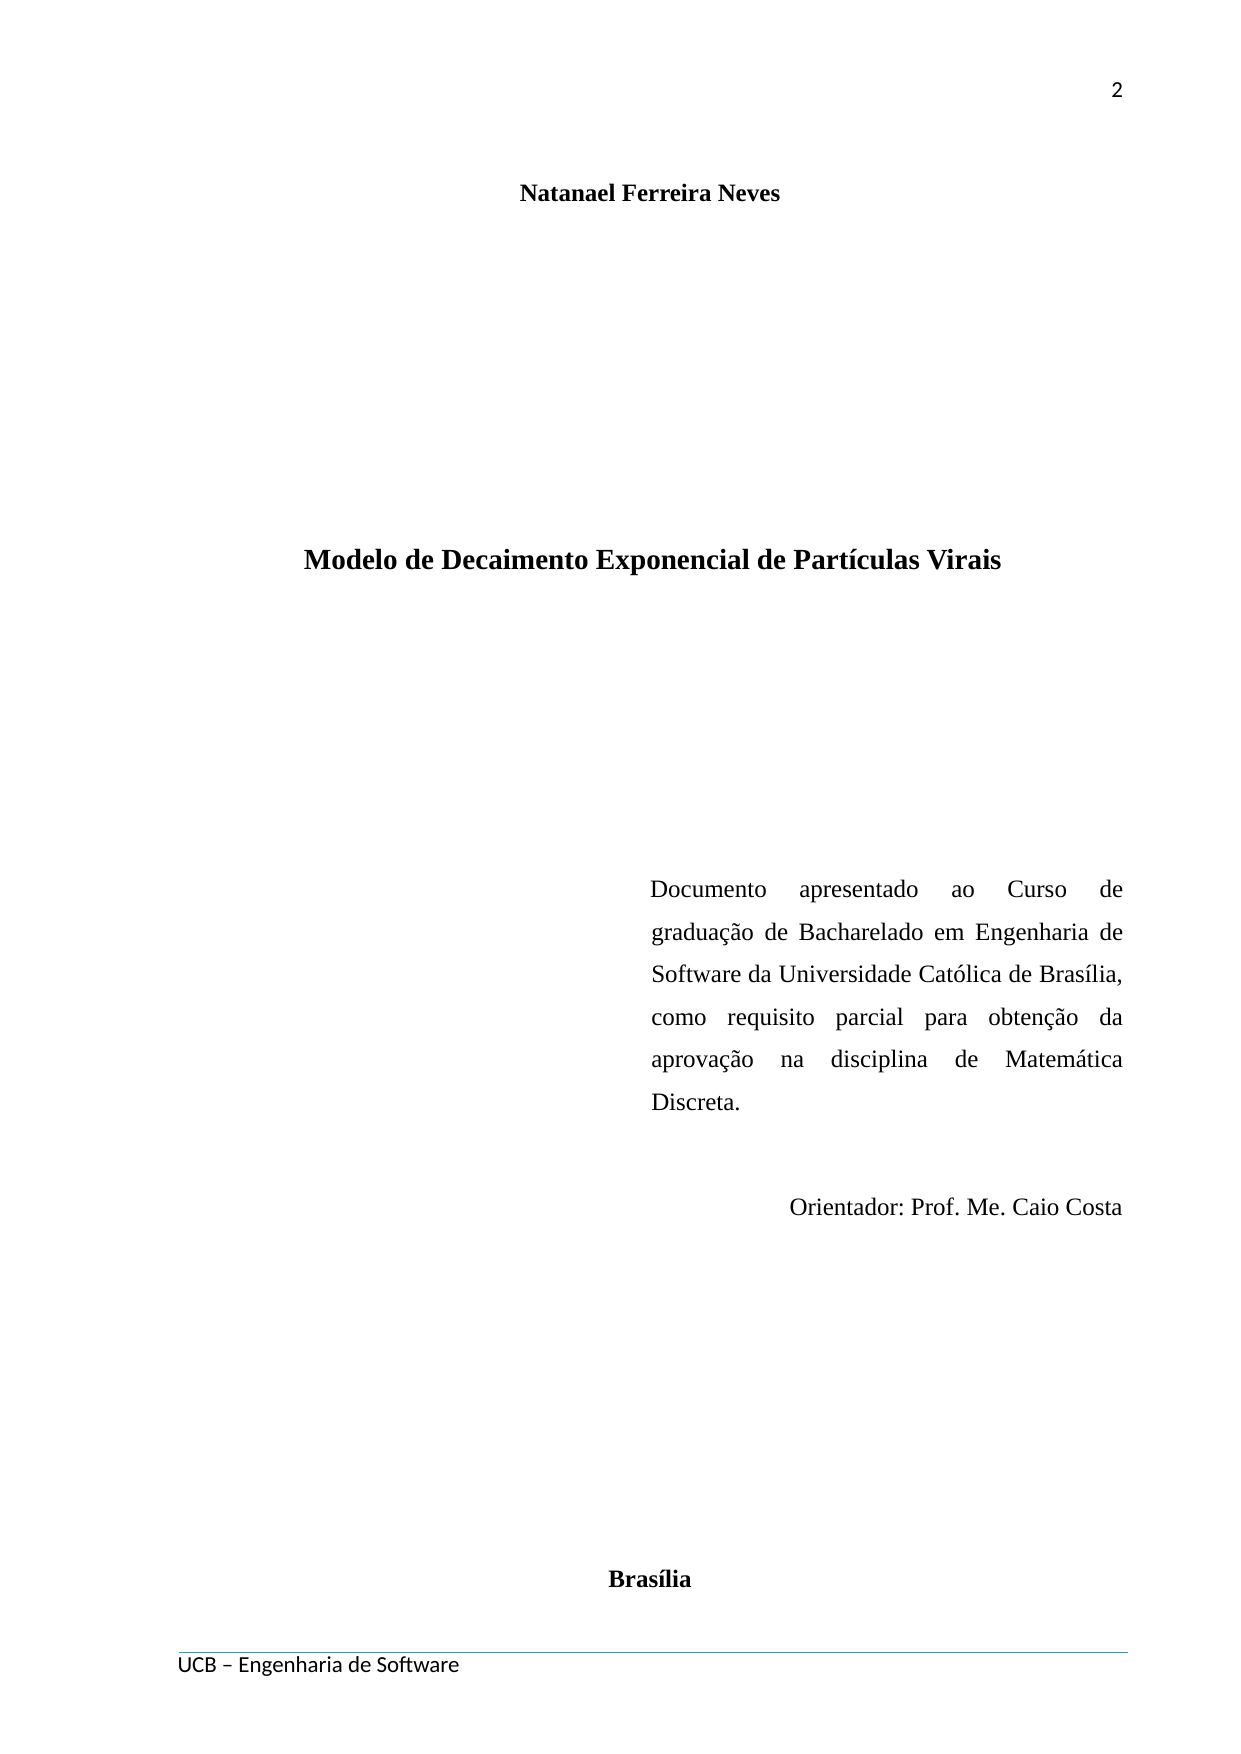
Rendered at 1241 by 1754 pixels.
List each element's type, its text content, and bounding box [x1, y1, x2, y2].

text Orientador: Prof. Me. Caio Costa [177, 1192, 1122, 1220]
text Brasília [177, 1564, 1123, 1593]
text Natanael Ferreira Neves [177, 178, 1123, 207]
text Documento apresentado ao Curso de graduação de Bacharelado em Engenharia de Software da Universidade Católica de Brasília, como requisito parcial para obtenção da aprovação na disciplina de Matemática Discreta. [650, 874, 1123, 1115]
text Modelo de Decaimento Exponencial de Partículas Virais [177, 542, 1129, 576]
